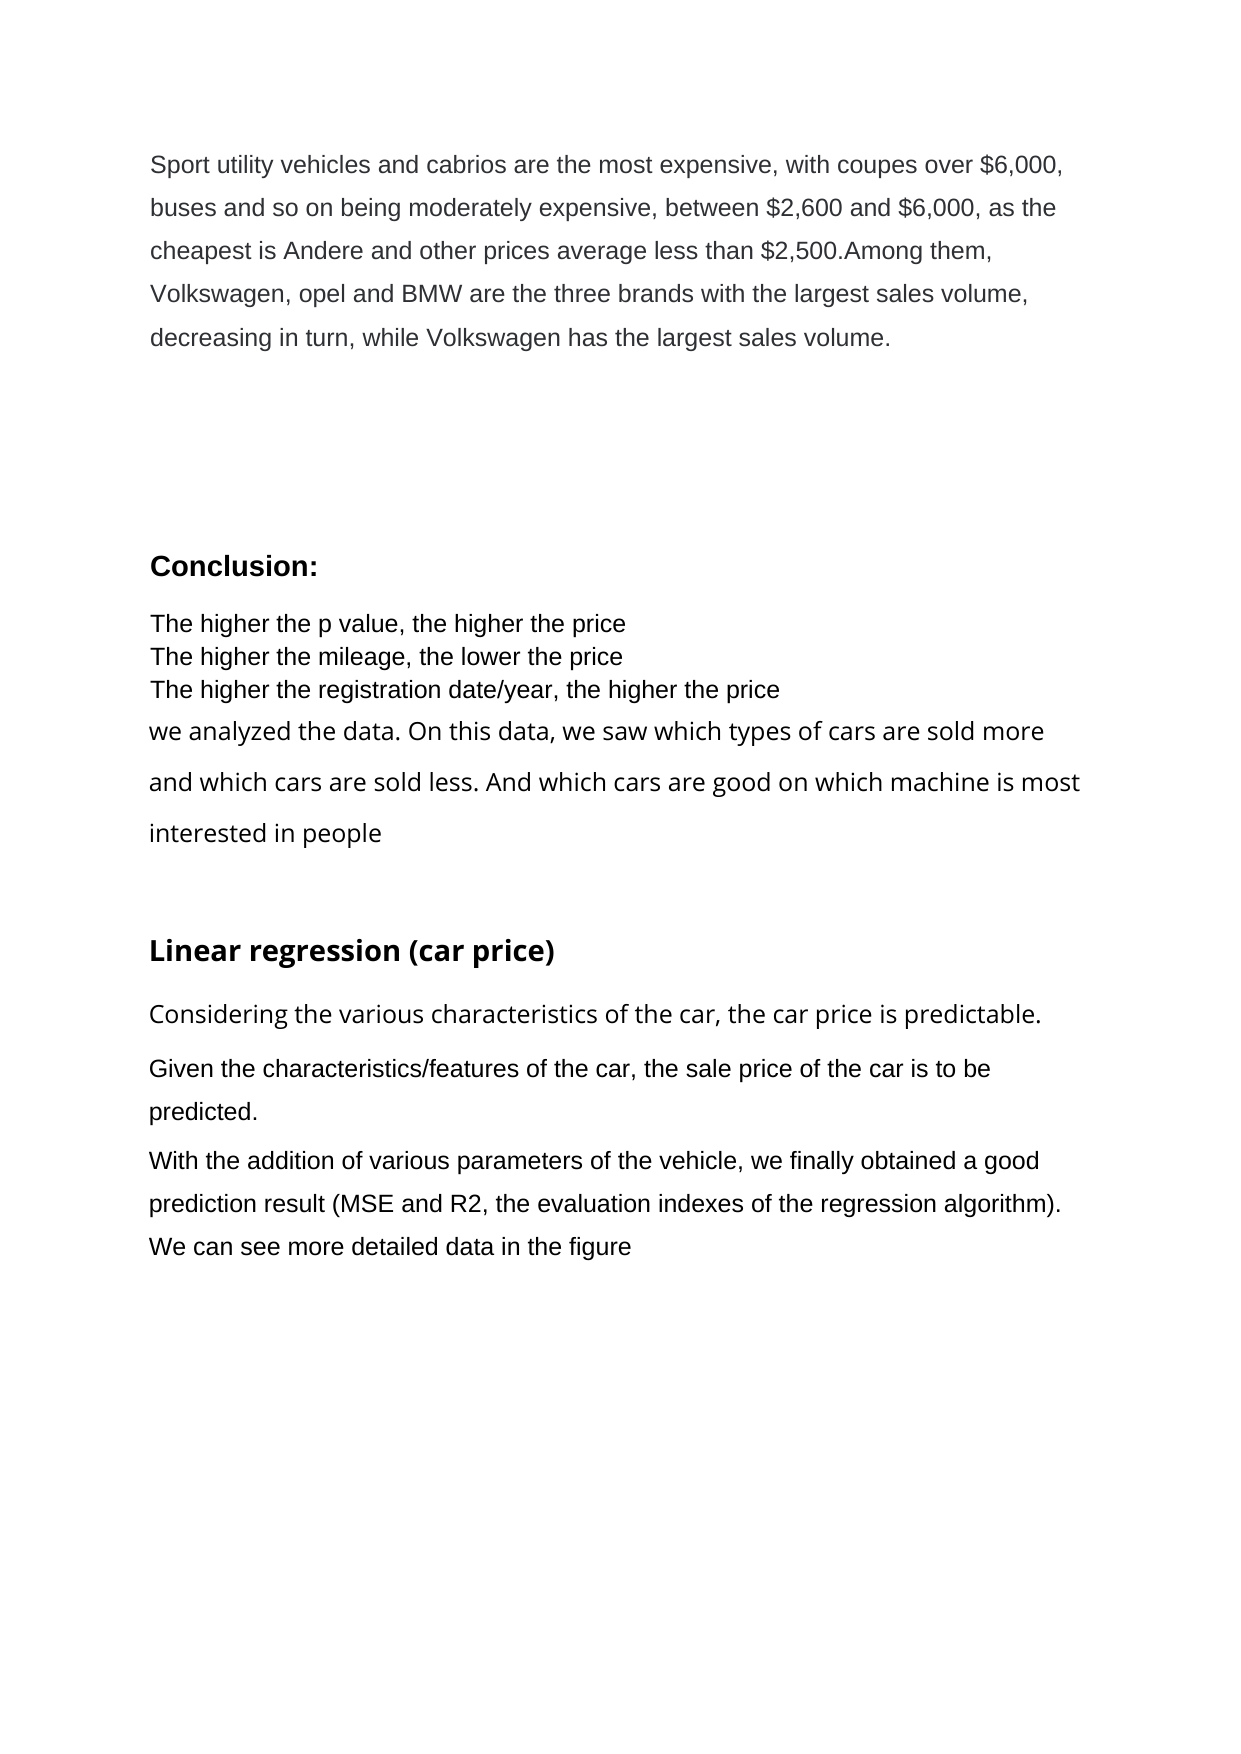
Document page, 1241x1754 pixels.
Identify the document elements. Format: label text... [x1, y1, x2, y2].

text Considering the various characteristics of the car, the car price is predictable. [148, 996, 1090, 1030]
text we analyzed the data. On this data, we saw which types of cars are sold more and which cars are sold less. And which cars are good on which machine is most interested in people [148, 714, 1090, 850]
text Sport utility vehicles and cabrios are the most expensive, with coupes over $6,000, buses and so on being moderately expensive, between $2,600 and $6,000, as the cheapest is Andere and other prices average less than $2,500.Among them, Volkswagen, opel and BMW are the three brands with the largest sales volume, decreasing in turn, while Volkswagen has the largest sales volume. [150, 150, 1090, 351]
subtitle Conclusion: [150, 549, 1090, 583]
text With the addition of various parameters of the vehicle, we finally obtained a good prediction result (MSE and R2, the evaluation indexes of the regression algorithm). We can see more detailed data in the figure [148, 1146, 1090, 1261]
text The higher the mileage, the lower the price [150, 642, 1090, 670]
text The higher the registration date/year, the higher the price [150, 674, 1090, 703]
text Linear regression (car price) [148, 931, 1090, 970]
text Given the characteristics/features of the car, the sale price of the car is to be predicted. [148, 1053, 1090, 1125]
text The higher the p value, the higher the price [150, 608, 1090, 637]
